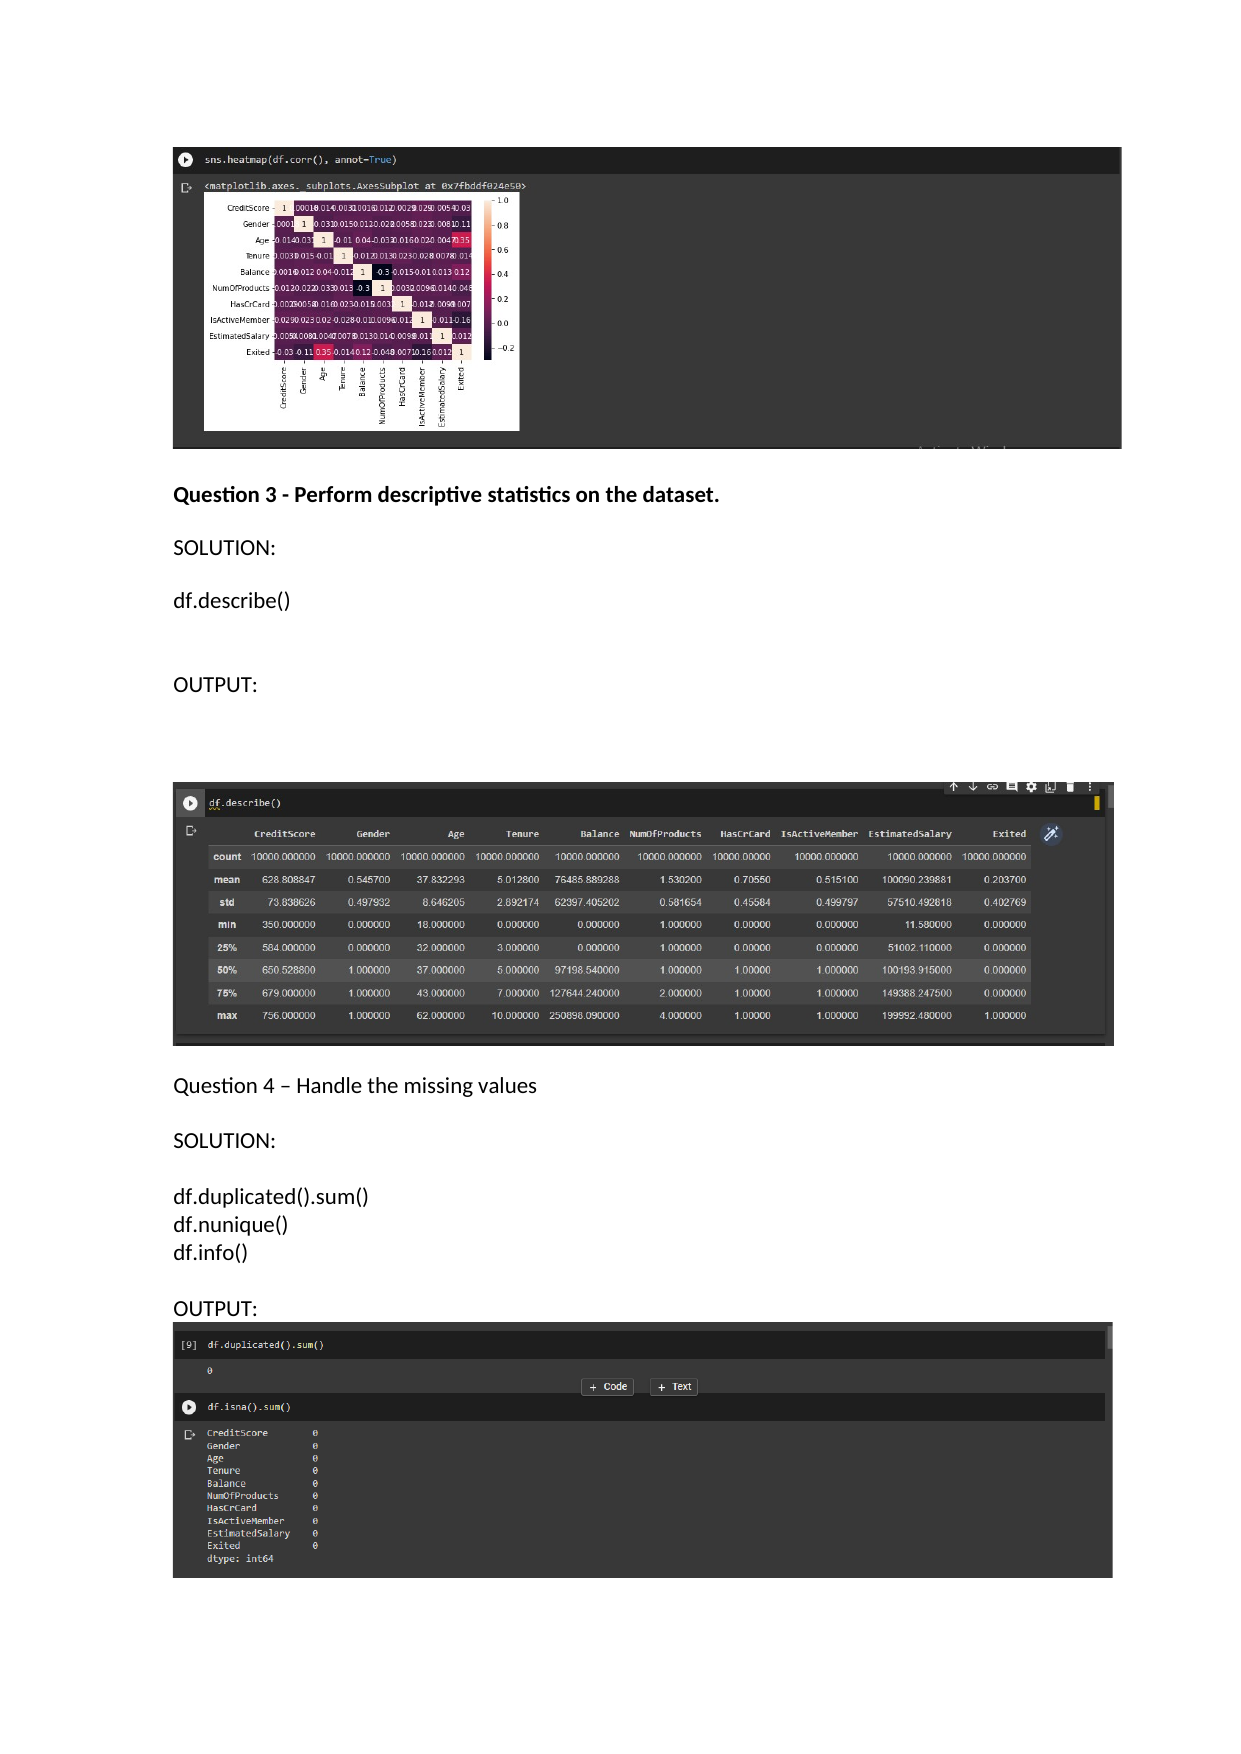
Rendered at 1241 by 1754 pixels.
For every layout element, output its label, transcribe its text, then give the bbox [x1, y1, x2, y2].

text SOLUTION: [173, 533, 1126, 561]
picture [172, 782, 1114, 1046]
text Question 4 – Handle the missing values SOLUTION: [173, 1071, 539, 1154]
text df.duplicated().sum() df.nunique() df.info() [173, 1182, 370, 1266]
picture [172, 147, 1122, 449]
subtitle Question 3 - Perform descriptive statistics on the dataset. [173, 480, 1126, 508]
text OUTPUT: [173, 1294, 1126, 1322]
picture [172, 1322, 1113, 1578]
text df.describe() OUTPUT: [173, 586, 292, 698]
